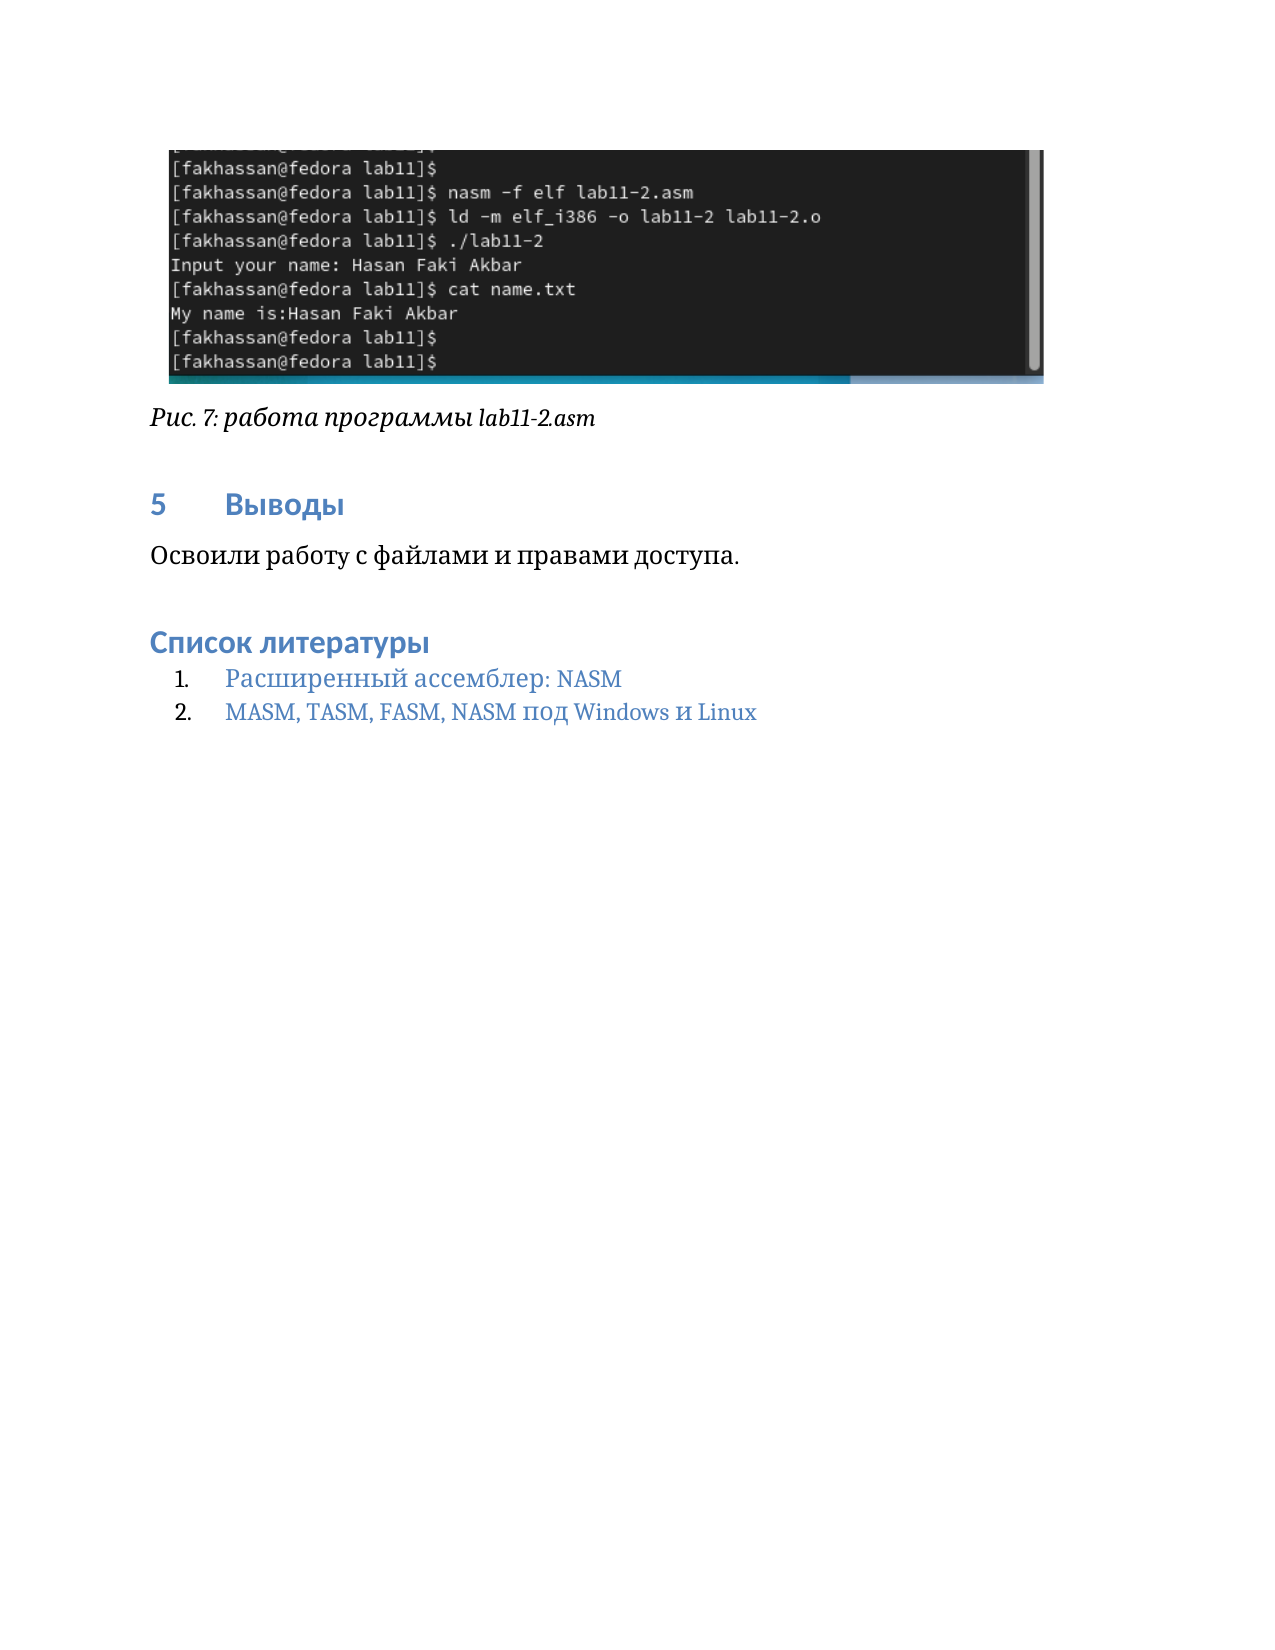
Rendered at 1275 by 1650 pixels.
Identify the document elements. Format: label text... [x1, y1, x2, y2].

list MASM, TASM, FASM, NASM под Windows и Linux [175, 698, 1125, 727]
subtitle 5 Выводы [150, 483, 1125, 523]
picture [168, 150, 1044, 384]
text Рис. 7: работа программы lab11-2.asm [150, 404, 1125, 433]
text Освоили работy с файлами и правами доступа. [150, 542, 1125, 571]
list Расширенный ассемблер: NASM [175, 665, 1125, 694]
subtitle Список литературы [150, 621, 1125, 662]
